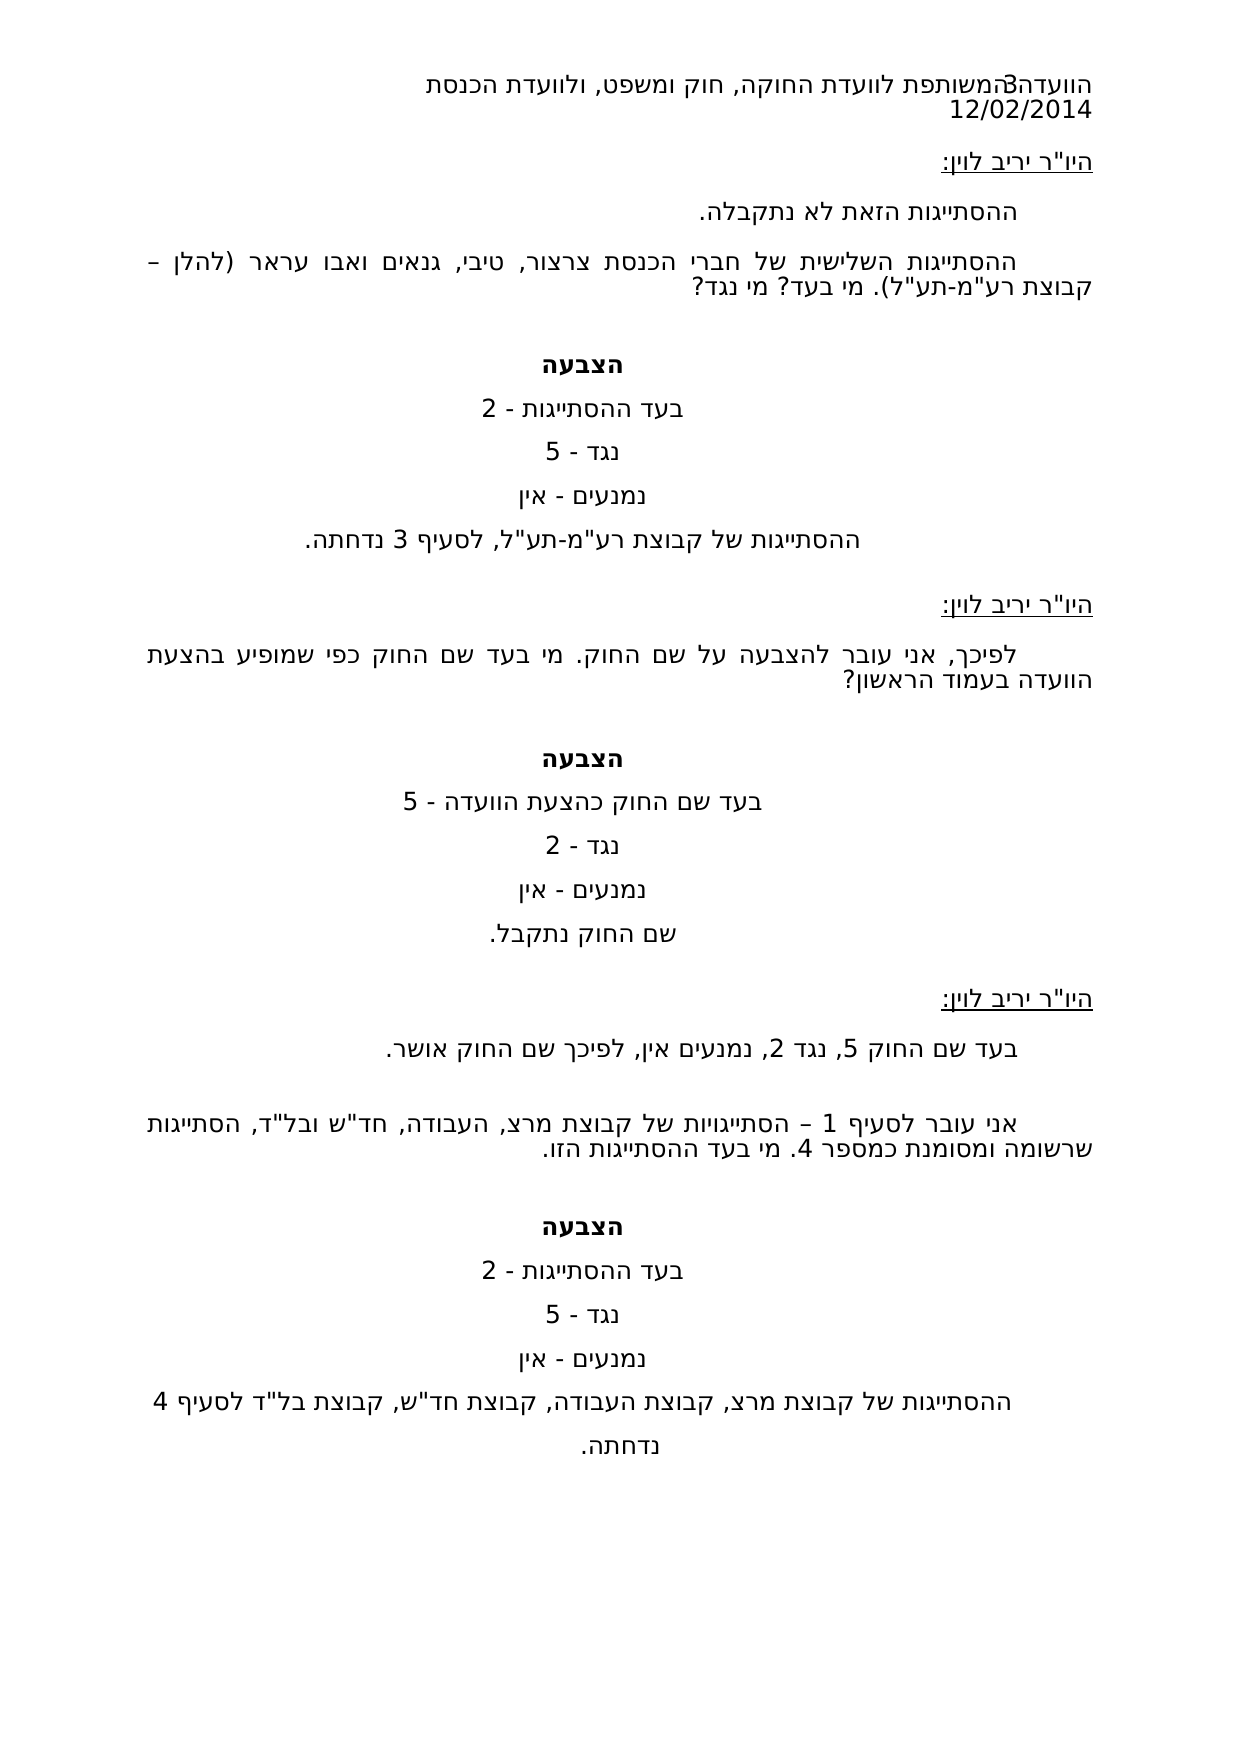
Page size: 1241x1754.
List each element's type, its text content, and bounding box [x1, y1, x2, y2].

text שם החוק נתקבל. [147, 919, 1093, 948]
text נמנעים - אין [147, 481, 1093, 510]
text בעד שם החוק 5, נגד 2, נמנעים אין, לפיכך שם החוק אושר. [147, 1037, 1093, 1062]
text לפיכך, אני עובר להצבעה על שם החוק. מי בעד שם החוק כפי שמופיע בהצעת הוועדה בעמוד הראשון? [147, 644, 1093, 694]
text היו"ר יריב לוין: [147, 594, 1093, 619]
text הצבעה [147, 744, 1093, 773]
text ההסתייגות הזאת לא נתקבלה. [147, 200, 1093, 225]
text נגד - 2 [147, 831, 1093, 860]
text נגד - 5 [147, 437, 1093, 467]
text היו"ר יריב לוין: [147, 150, 1093, 175]
text ההסתייגות של קבוצת רע"מ-תע"ל, לסעיף 3 נדחתה. [147, 525, 1093, 554]
text ההסתייגות השלישית של חברי הכנסת צרצור, טיבי, גנאים ואבו עראר (להלן – קבוצת רע"מ-תע"ל). מי בעד? מי נגד? [147, 250, 1093, 300]
text נגד - 5 [147, 1300, 1093, 1329]
text הצבעה [147, 350, 1093, 379]
text נמנעים - אין [147, 875, 1093, 904]
text היו"ר יריב לוין: [147, 987, 1093, 1012]
text בעד שם החוק כהצעת הוועדה - 5 [147, 787, 1093, 817]
text נמנעים - אין [147, 1344, 1093, 1373]
text ההסתייגות של קבוצת מרצ, קבוצת העבודה, קבוצת חד"ש, קבוצת בל"ד לסעיף 4 נדחתה. [147, 1387, 1093, 1460]
text הצבעה [147, 1212, 1093, 1242]
text בעד ההסתייגות - 2 [147, 1256, 1093, 1285]
text אני עובר לסעיף 1 – הסתייגויות של קבוצת מרצ, העבודה, חד"ש ובל"ד, הסתייגות שרשומה ומסומנת כמספר 4. מי בעד ההסתייגות הזו. [147, 1112, 1093, 1162]
text בעד ההסתייגות - 2 [147, 394, 1093, 423]
